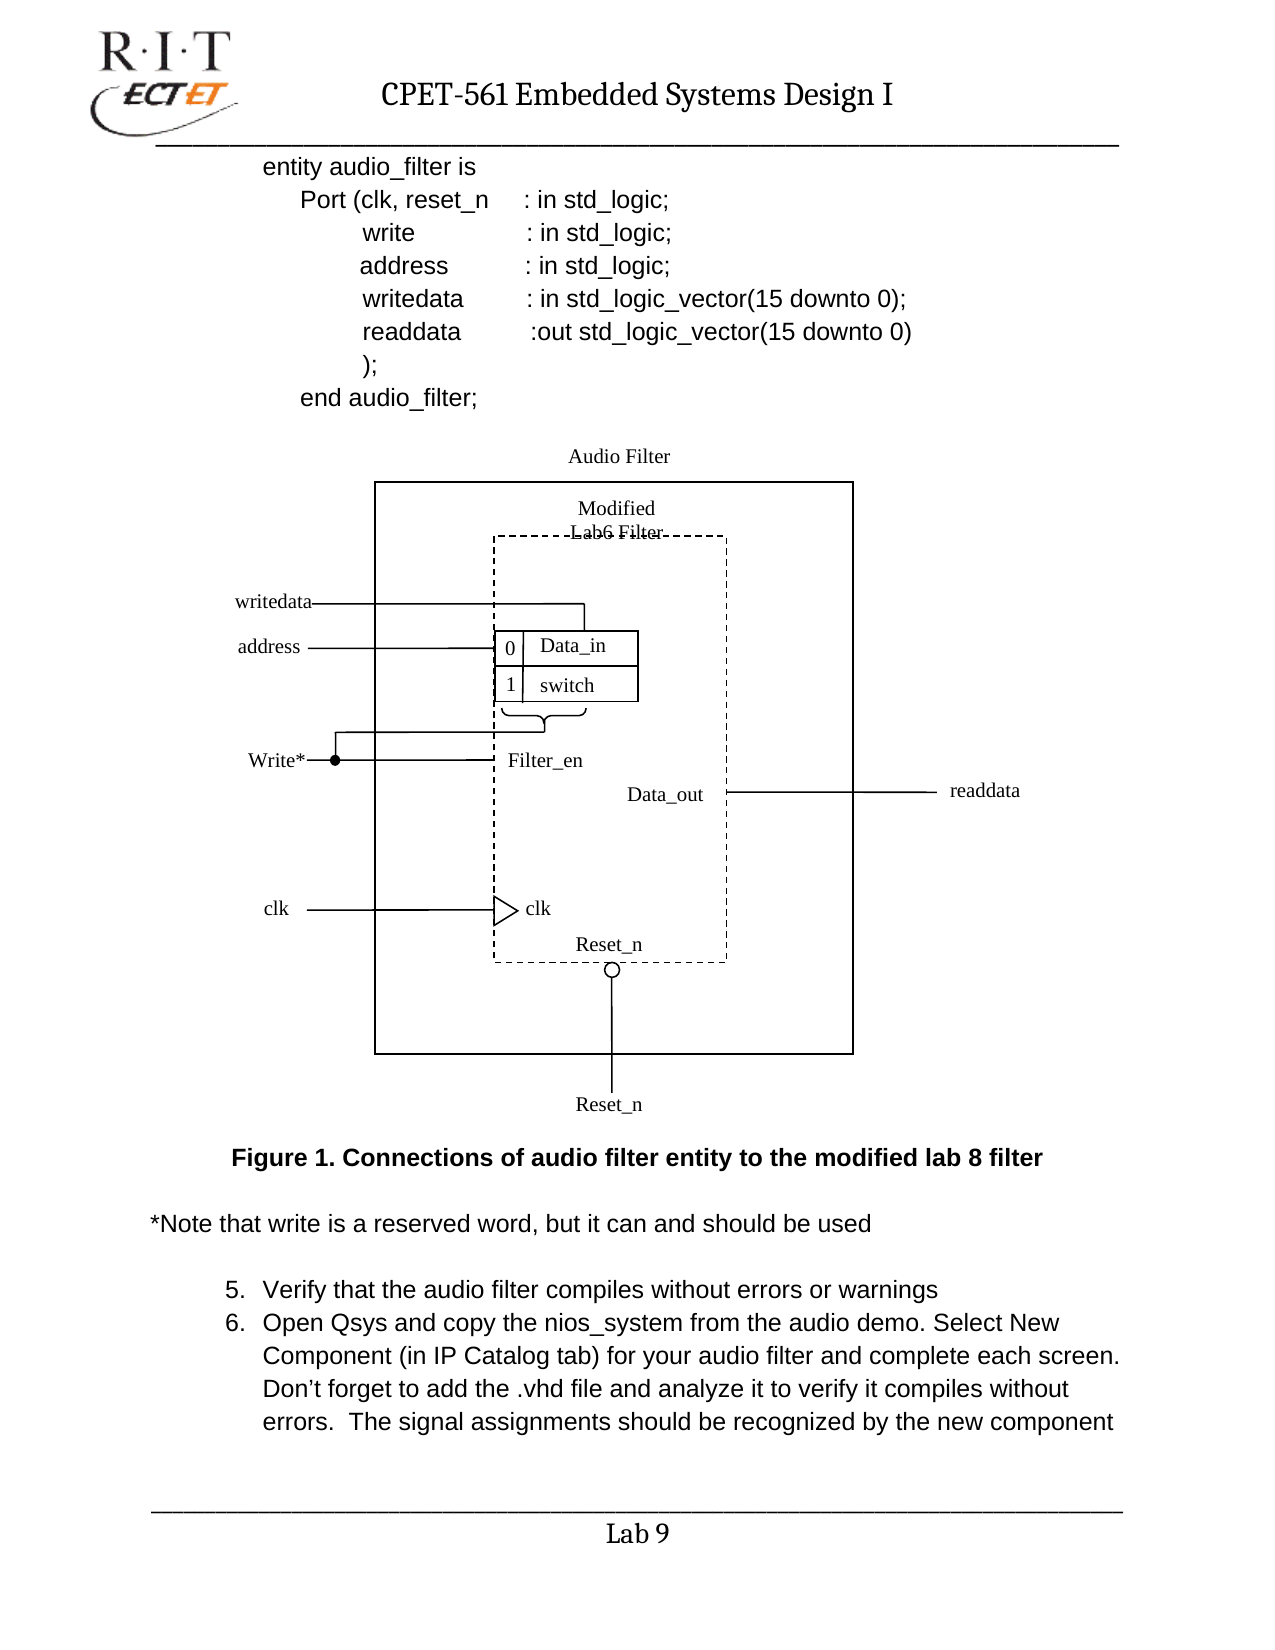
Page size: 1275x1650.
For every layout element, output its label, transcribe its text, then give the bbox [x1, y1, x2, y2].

text write : in std_logic; [262, 218, 1125, 246]
text readdata :out std_logic_vector(15 downto 0) [262, 317, 1125, 346]
text end audio_filter; [262, 383, 1125, 412]
text Port (clk, reset_n : in std_logic; [262, 185, 1125, 213]
text *Note that write is a reserved word, but it can and should be used [150, 1209, 1125, 1238]
text ); [262, 350, 1125, 378]
text writedata : in std_logic_vector(15 downto 0); [262, 284, 1125, 312]
text entity audio_filter is [262, 152, 1125, 180]
text Figure 1. Connections of audio filter entity to the modified lab 8 filter [150, 1143, 1125, 1172]
text address : in std_logic; [262, 251, 1125, 279]
list Verify that the audio filter compiles without errors or warnings [225, 1275, 1125, 1304]
picture [89, 31, 239, 139]
